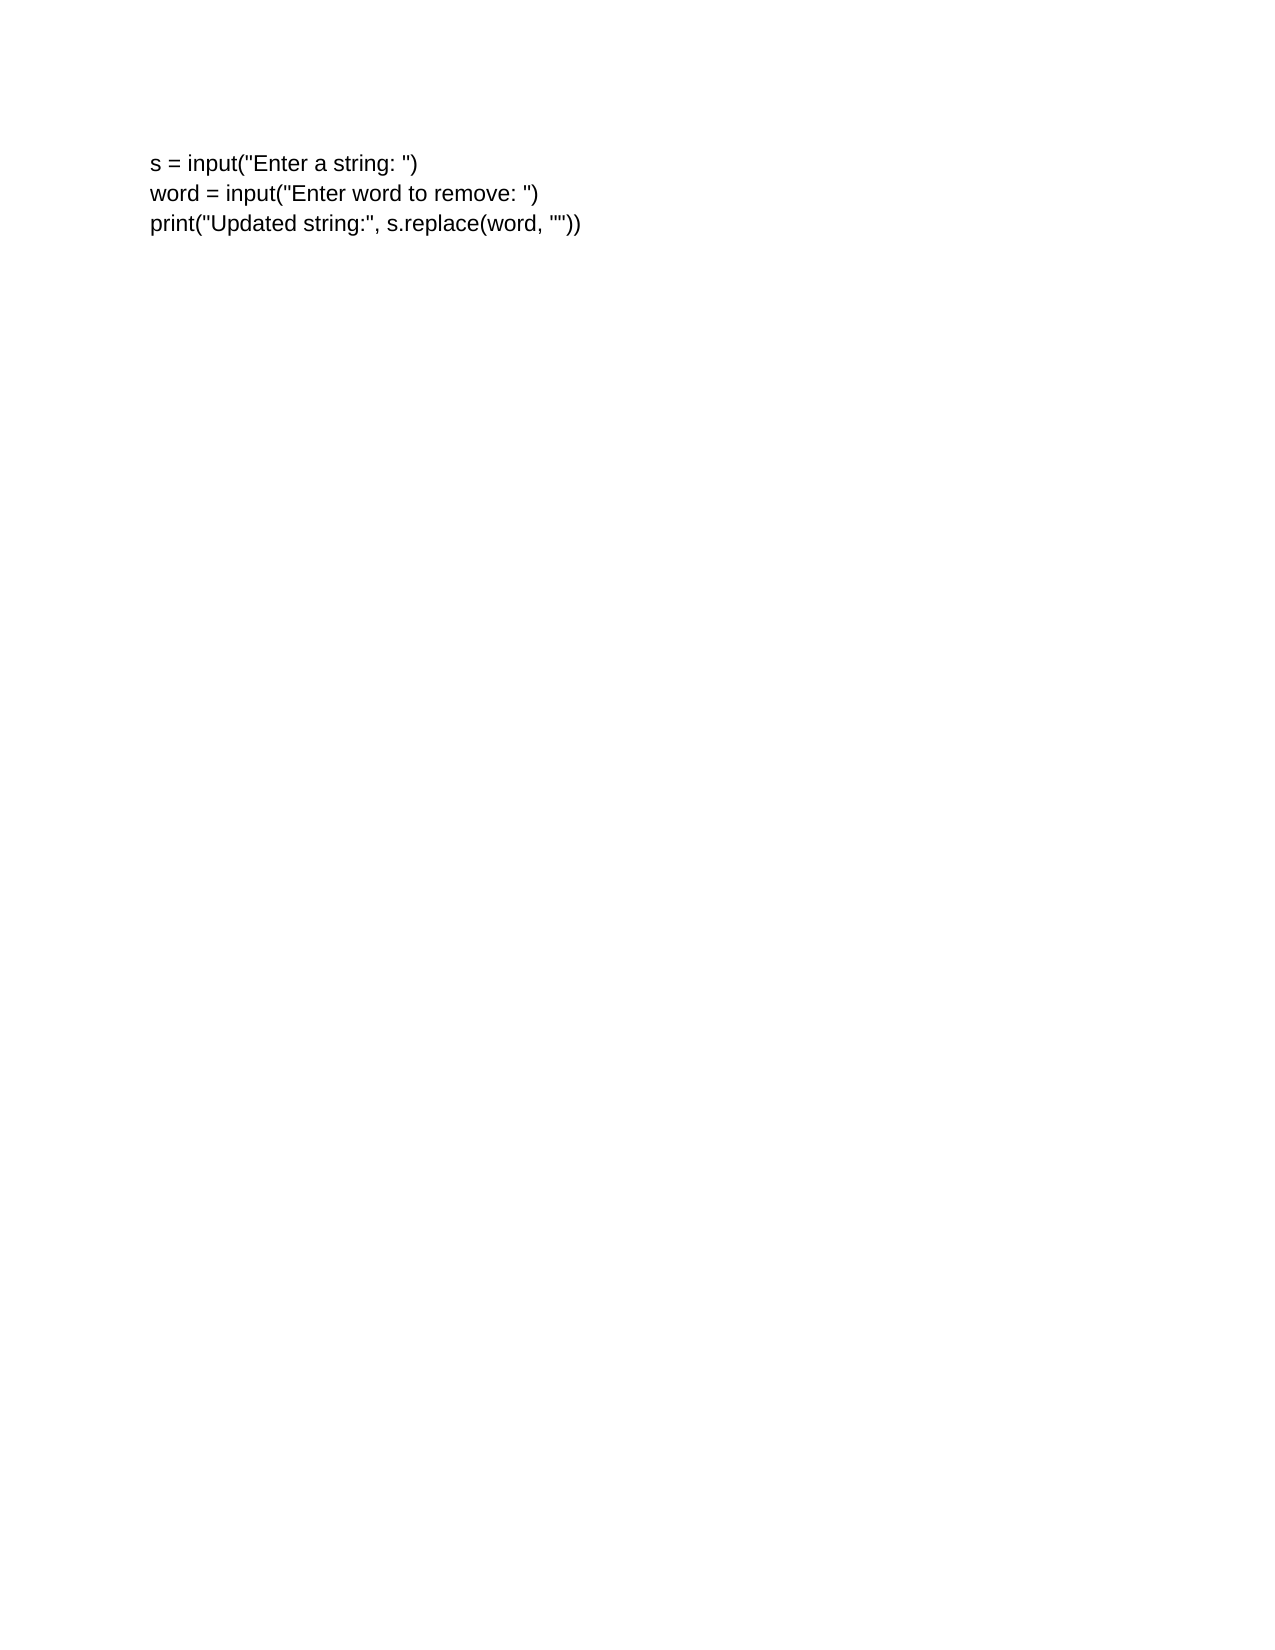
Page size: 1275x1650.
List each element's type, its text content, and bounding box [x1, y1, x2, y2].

text word = input("Enter word to remove: ") [150, 180, 1125, 207]
text print("Updated string:", s.replace(word, "")) [150, 210, 1125, 237]
text s = input("Enter a string: ") [150, 150, 1125, 176]
